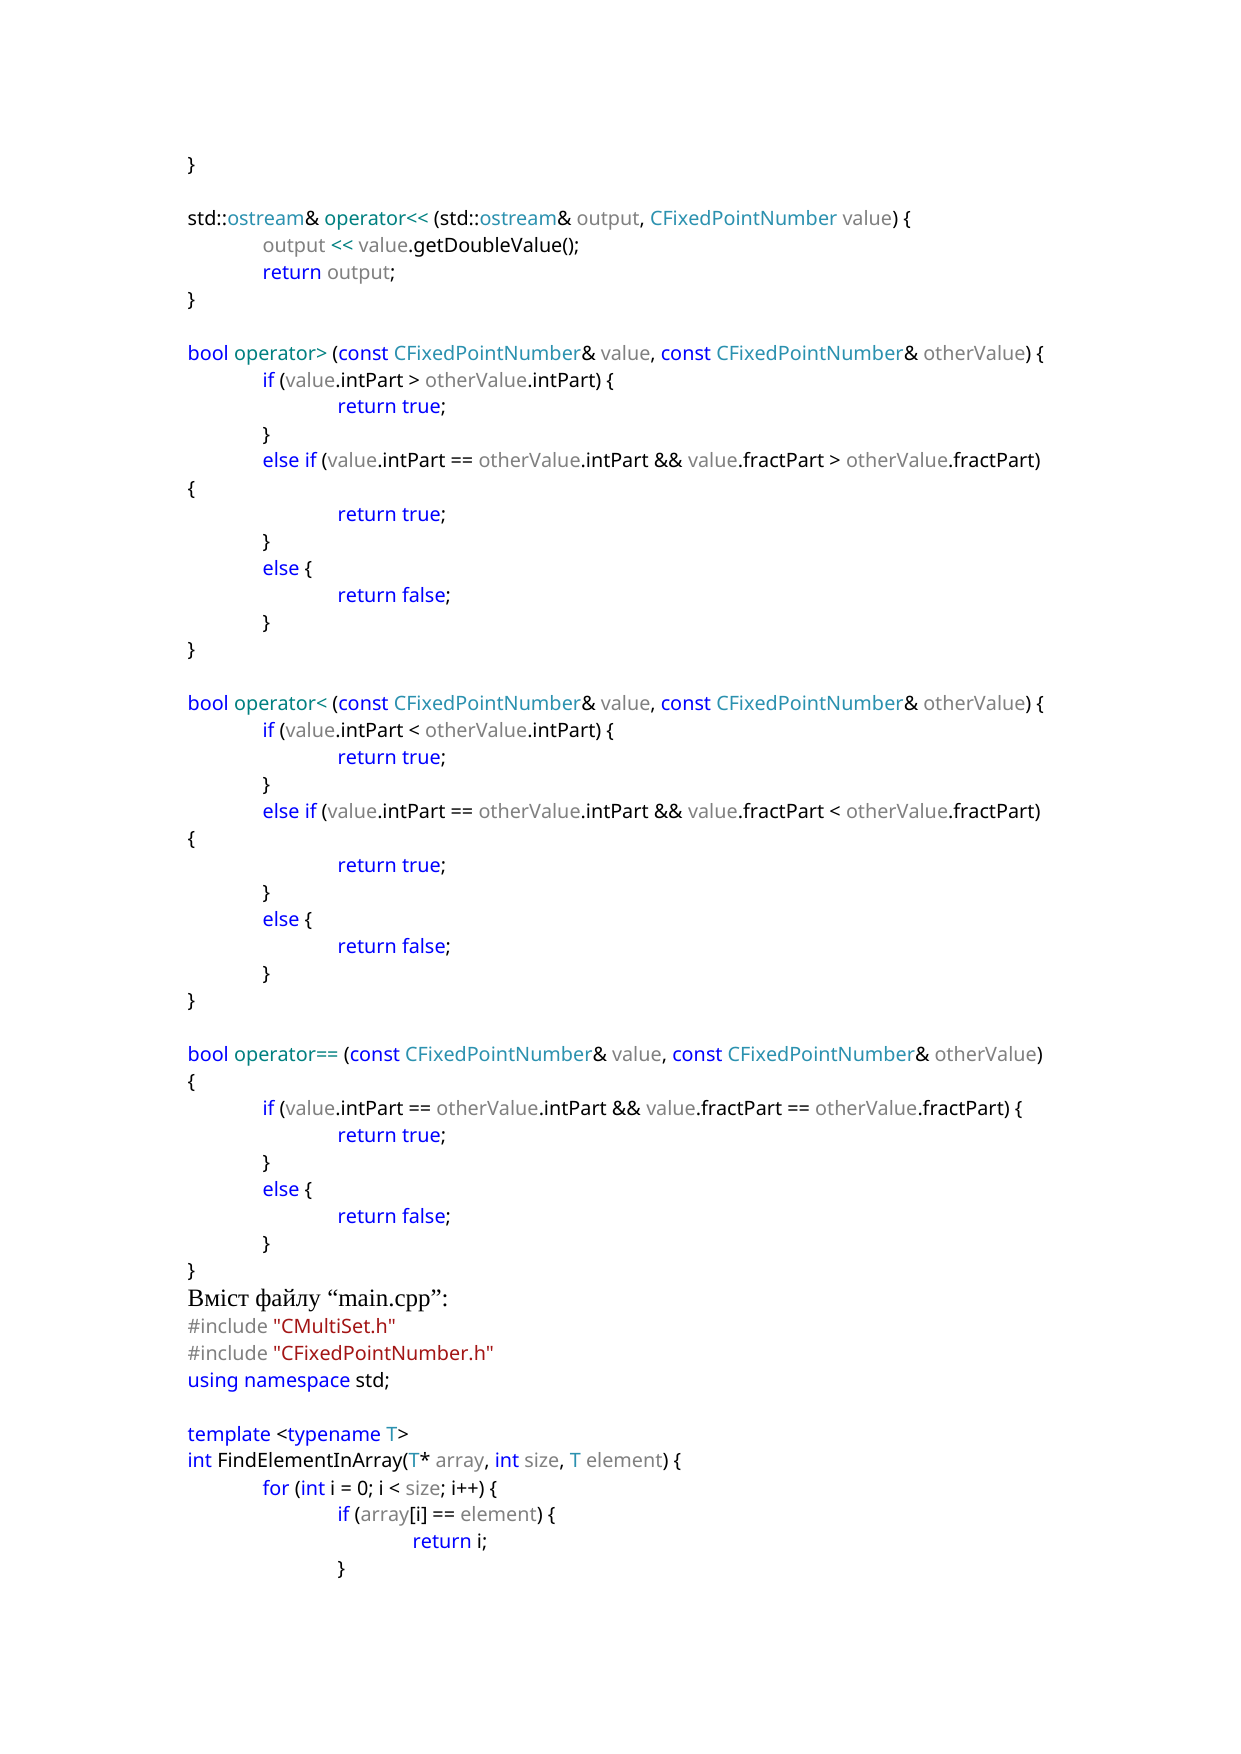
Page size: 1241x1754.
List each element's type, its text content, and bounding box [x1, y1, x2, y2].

text if (value.intPart < otherValue.intPart) { [187, 717, 1053, 743]
text } [187, 1148, 1053, 1175]
text int FindElementInArray(T* array, int size, T element) { [187, 1447, 1053, 1474]
text } [187, 986, 1053, 1013]
text return true; [187, 1121, 1053, 1148]
text } [187, 878, 1053, 905]
text return true; [187, 393, 1053, 420]
text else { [187, 905, 1053, 932]
text bool operator== (const CFixedPointNumber& value, const CFixedPointNumber& otherValue) { [187, 1040, 1053, 1094]
text } [187, 528, 1053, 555]
text } [187, 1555, 1053, 1582]
text template <typename T> [187, 1420, 1053, 1447]
text return true; [187, 851, 1053, 878]
text output << value.getDoubleValue(); [187, 231, 1053, 258]
text } [187, 1256, 1053, 1283]
text if (value.intPart > otherValue.intPart) { [187, 366, 1053, 393]
text return output; [187, 258, 1053, 285]
text return false; [187, 1202, 1053, 1229]
text if (value.intPart == otherValue.intPart && value.fractPart == otherValue.fractPart) { [187, 1094, 1053, 1121]
text else if (value.intPart == otherValue.intPart && value.fractPart < otherValue.fractPart) { [187, 797, 1053, 851]
text } [187, 150, 1053, 177]
text bool operator> (const CFixedPointNumber& value, const CFixedPointNumber& otherValue) { [187, 339, 1053, 366]
text } [187, 959, 1053, 986]
text } [187, 420, 1053, 447]
text else if (value.intPart == otherValue.intPart && value.fractPart > otherValue.fractPart) { [187, 447, 1053, 501]
text #include "CFixedPointNumber.h" [187, 1339, 1053, 1366]
text return false; [187, 582, 1053, 609]
text using namespace std; [187, 1366, 1053, 1393]
text else { [187, 1175, 1053, 1202]
text bool operator< (const CFixedPointNumber& value, const CFixedPointNumber& otherValue) { [187, 689, 1053, 717]
text } [187, 609, 1053, 636]
text return i; [187, 1528, 1053, 1555]
text for (int i = 0; i < size; i++) { [187, 1474, 1053, 1501]
text } [187, 1229, 1053, 1256]
text return true; [187, 501, 1053, 528]
text return false; [187, 932, 1053, 959]
text #include "CMultiSet.h" [187, 1312, 1053, 1339]
text std::ostream& operator<< (std::ostream& output, CFixedPointNumber value) { [187, 204, 1053, 231]
text if (array[i] == element) { [187, 1501, 1053, 1528]
text return true; [187, 743, 1053, 771]
text } [187, 285, 1053, 312]
text Вміст файлу “main.cpp”: [187, 1283, 1053, 1312]
text } [187, 771, 1053, 797]
text else { [187, 555, 1053, 582]
text } [187, 636, 1053, 663]
